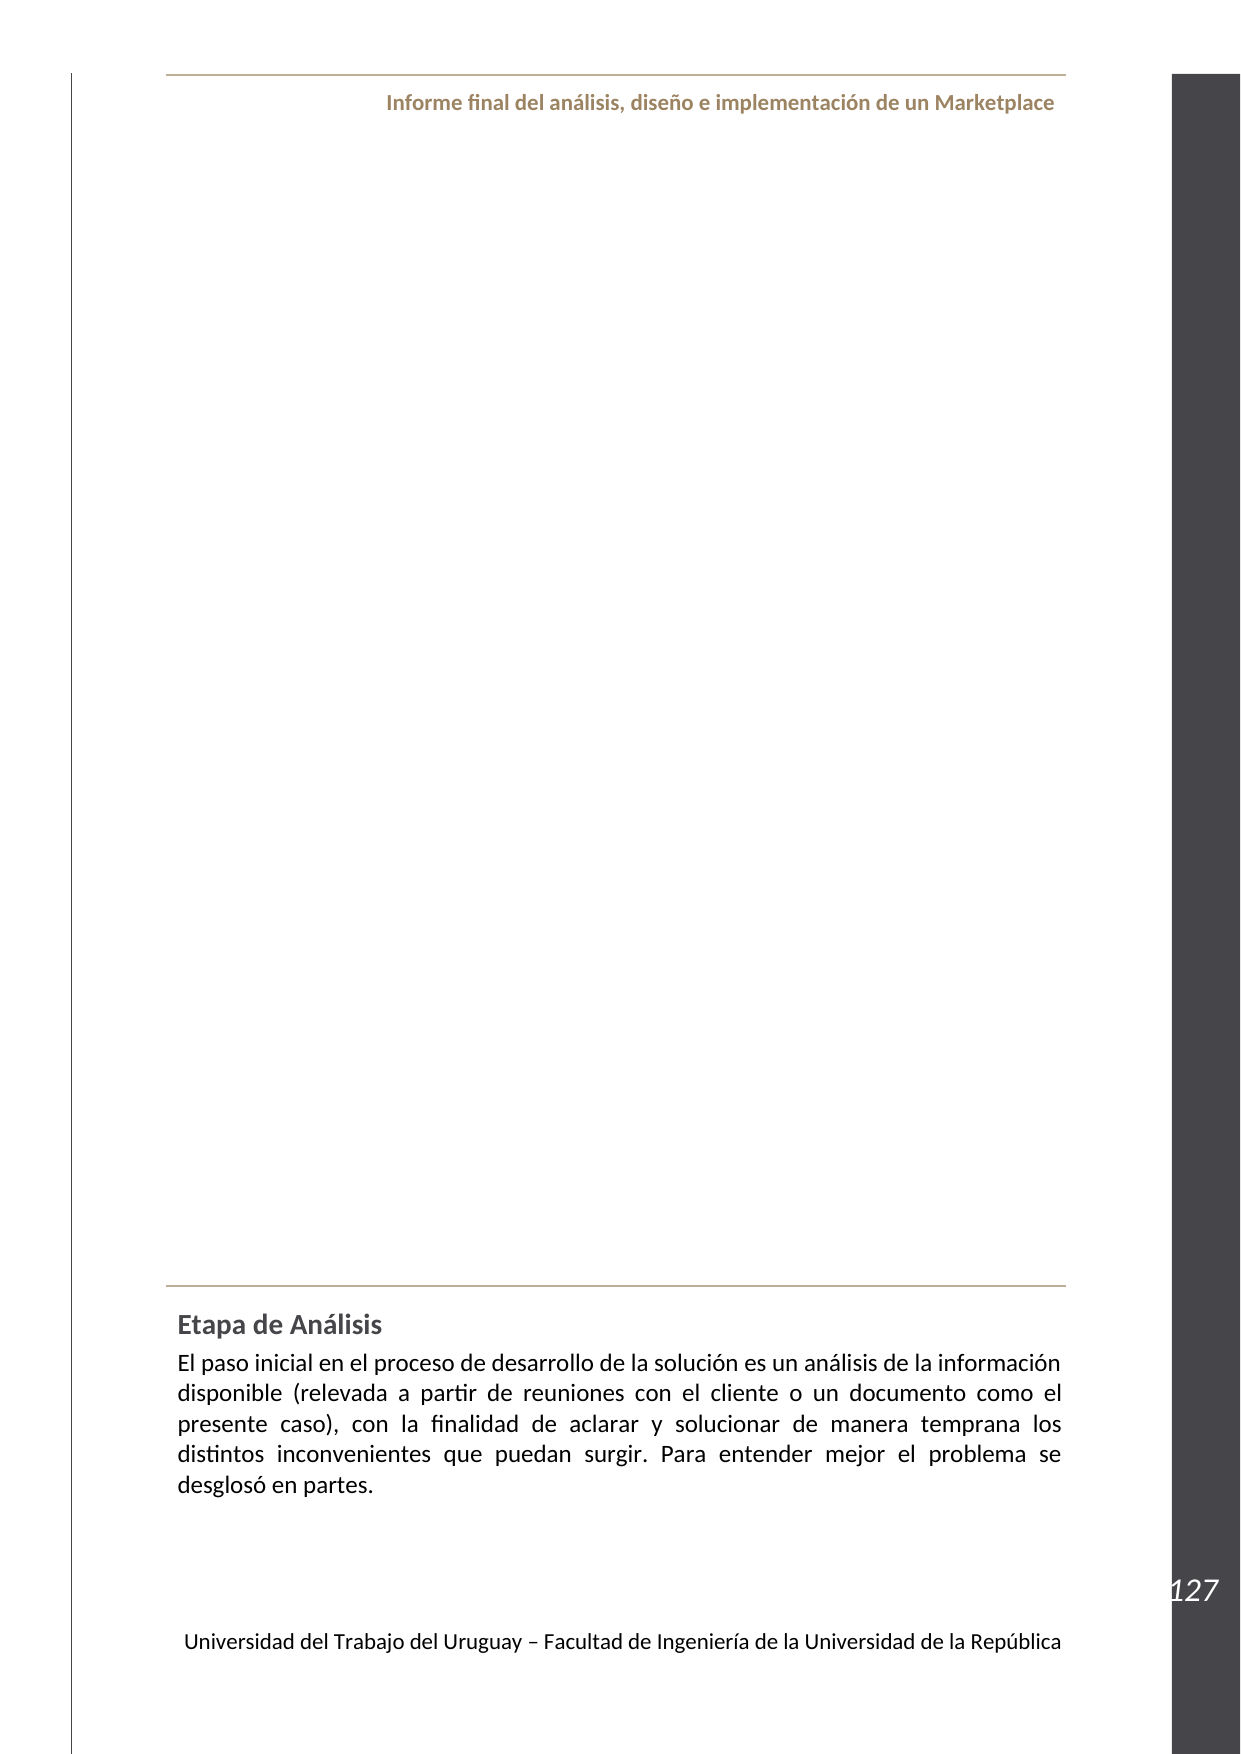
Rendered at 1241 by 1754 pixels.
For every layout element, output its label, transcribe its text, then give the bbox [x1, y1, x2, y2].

text El paso inicial en el proceso de desarrollo de la solución es un análisis de la información disponible (relevada a partir de reuniones con el cliente o un documento como el presente caso), con la finalidad de aclarar y solucionar de manera temprana los distintos inconvenientes que puedan surgir. Para entender mejor el problema se desglosó en partes. [177, 1347, 1063, 1499]
subtitle Etapa de Análisis [177, 1306, 1063, 1341]
